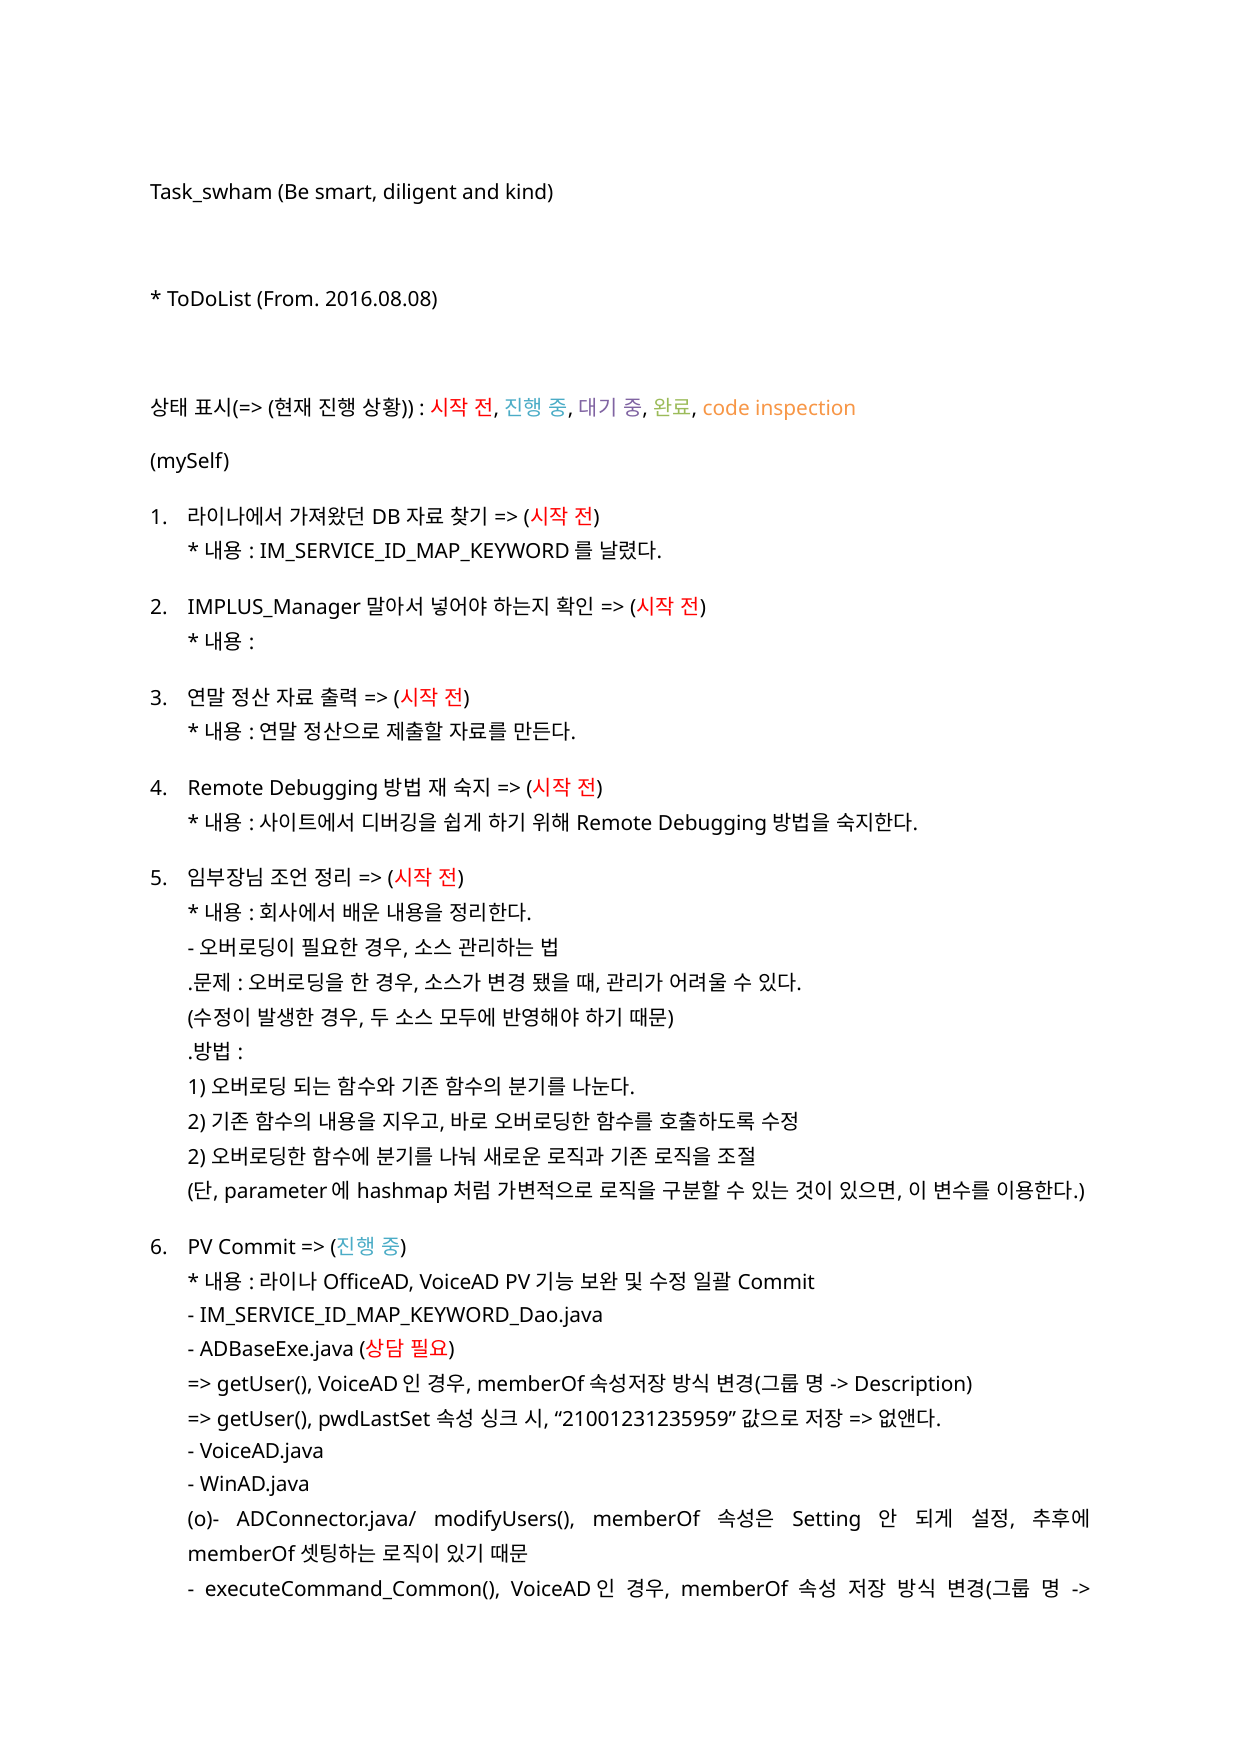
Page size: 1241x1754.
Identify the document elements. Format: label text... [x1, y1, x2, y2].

list 라이나에서 가져왔던 DB 자료 찾기 => (시작 전) * 내용 : IM_SERVICE_ID_MAP_KEYWORD를 날렸다. [150, 500, 1090, 565]
text Task_swham (Be smart, diligent and kind) [150, 177, 1090, 206]
list 연말 정산 자료 출력 => (시작 전) * 내용 : 연말 정산으로 제출할 자료를 만든다. [150, 681, 1090, 746]
list 임부장님 조언 정리 => (시작 전) * 내용 : 회사에서 배운 내용을 정리한다. - 오버로딩이 필요한 경우, 소스 관리하는 법 .문제 : 오버로딩을 한 경우, 소스가 변경 됐을 때, 관리가 어려울 수 있다. (수정이 발생한 경우, 두 소스 모두에 반영해야 하기 때문) .방법 : 1) 오버로딩 되는 함수와 기존 함수의 분기를 나눈다. 2) 기존 함수의 내용을 지우고, 바로 오버로딩한 함수를 호출하도록 수정 2) 오버로딩한 함수에 분기를 나눠 새로운 로직과 기존 로직을 조절 (단, parameter에 hashmap 처럼 가변적으로 로직을 구분할 수 있는 것이 있으면, 이 변수를 이용한다.) [150, 862, 1090, 1205]
text (mySelf) [150, 447, 1090, 475]
list IMPLUS_Manager 말아서 넣어야 하는지 확인 => (시작 전) * 내용 : [150, 590, 1090, 656]
text * ToDoList (From. 2016.08.08) [150, 284, 1090, 312]
text 상태 표시(=> (현재 진행 상황)) : 시작 전, 진행 중, 대기 중, 완료, code inspection [150, 391, 1090, 421]
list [150, 1230, 1090, 1602]
list Remote Debugging 방법 재 숙지 => (시작 전) * 내용 : 사이트에서 디버깅을 쉽게 하기 위해 Remote Debugging 방법을 숙지한다. [150, 771, 1090, 836]
